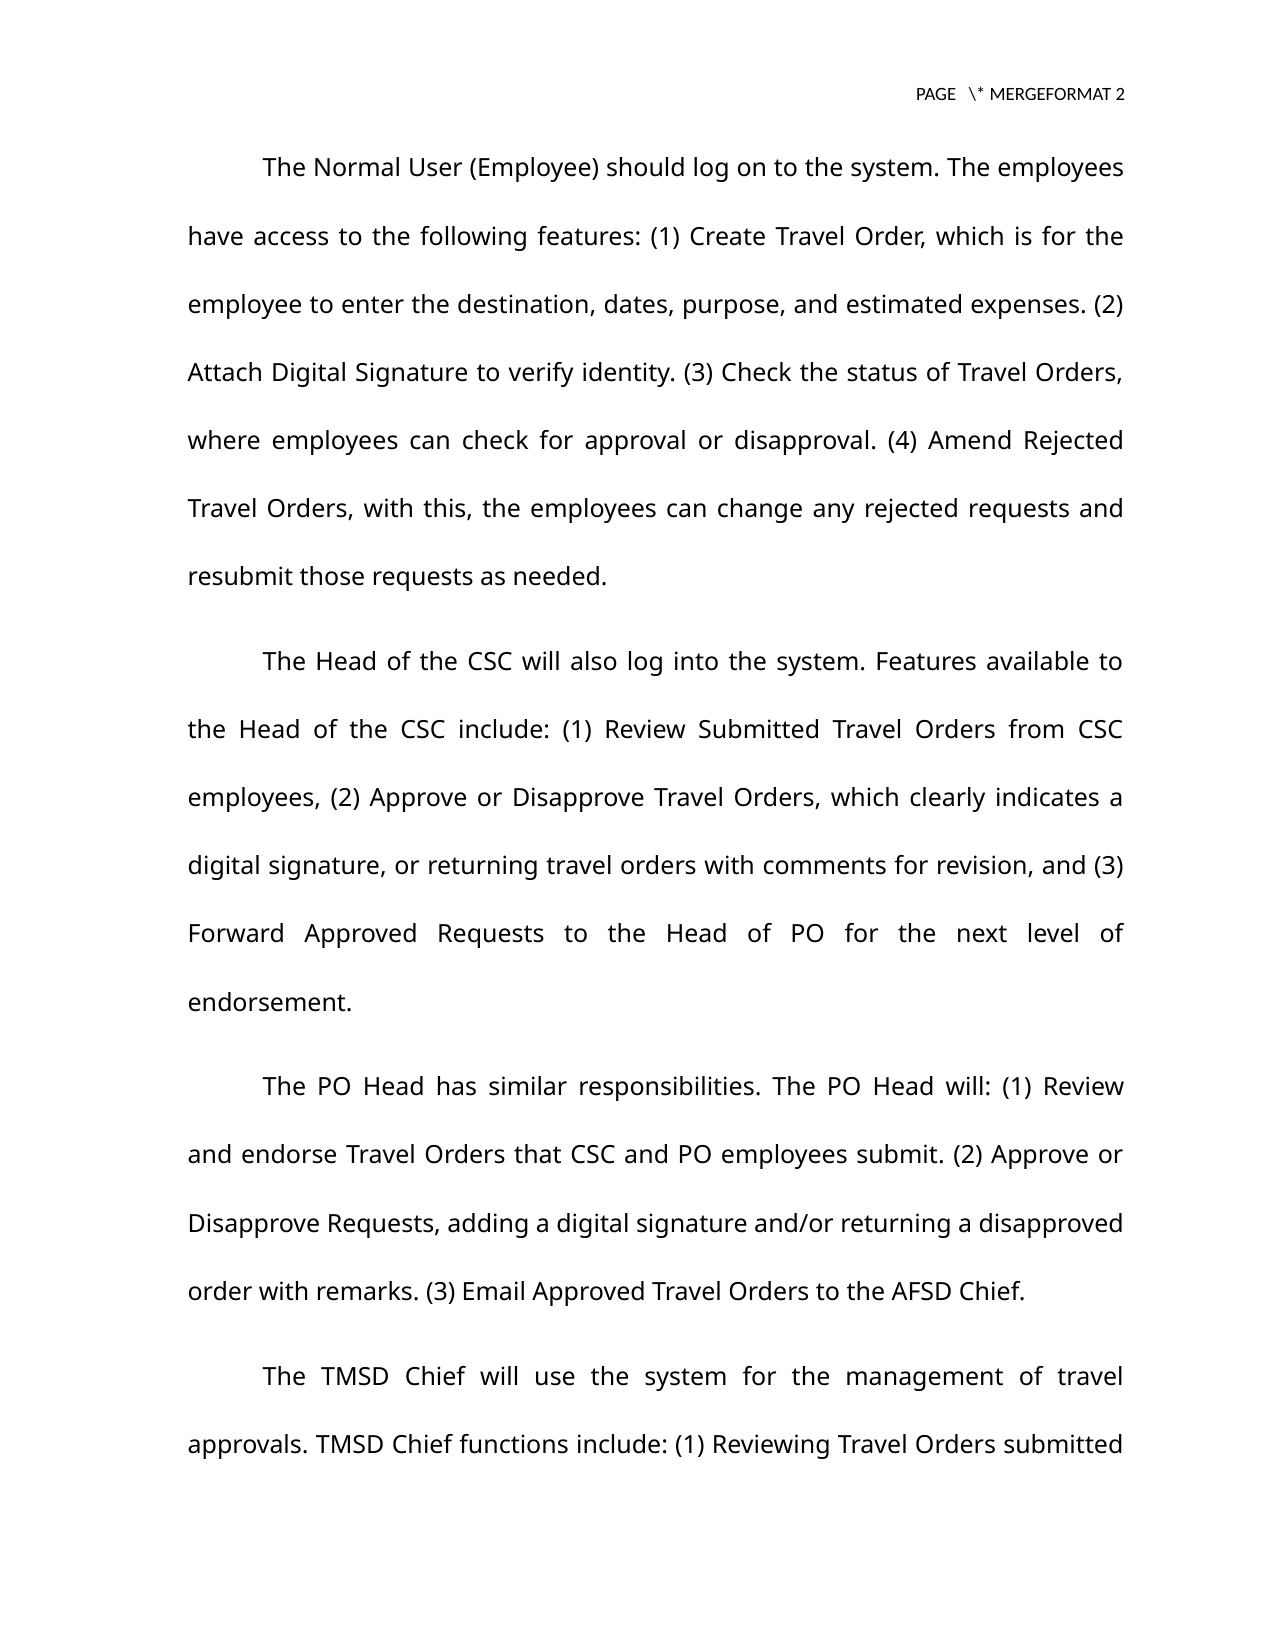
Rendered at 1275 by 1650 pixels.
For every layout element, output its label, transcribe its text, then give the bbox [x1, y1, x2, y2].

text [187, 1358, 1125, 1460]
text The Head of the CSC will also log into the system. Features available to the Head of the CSC include: (1) Review Submitted Travel Orders from CSC employees, (2) Approve or Disapprove Travel Orders, which clearly indicates a digital signature, or returning travel orders with comments for revision, and (3) Forward Approved Requests to the Head of PO for the next level of endorsement. [187, 643, 1125, 1018]
text The Normal User (Employee) should log on to the system. The employees have access to the following features: (1) Create Travel Order, which is for the employee to enter the destination, dates, purpose, and estimated expenses. (2) Attach Digital Signature to verify identity. (3) Check the status of Travel Orders, where employees can check for approval or disapproval. (4) Amend Rejected Travel Orders, with this, the employees can change any rejected requests and resubmit those requests as needed. [187, 150, 1125, 593]
text The PO Head has similar responsibilities. The PO Head will: (1) Review and endorse Travel Orders that CSC and PO employees submit. (2) Approve or Disapprove Requests, adding a digital signature and/or returning a disapproved order with remarks. (3) Email Approved Travel Orders to the AFSD Chief. [187, 1069, 1125, 1307]
